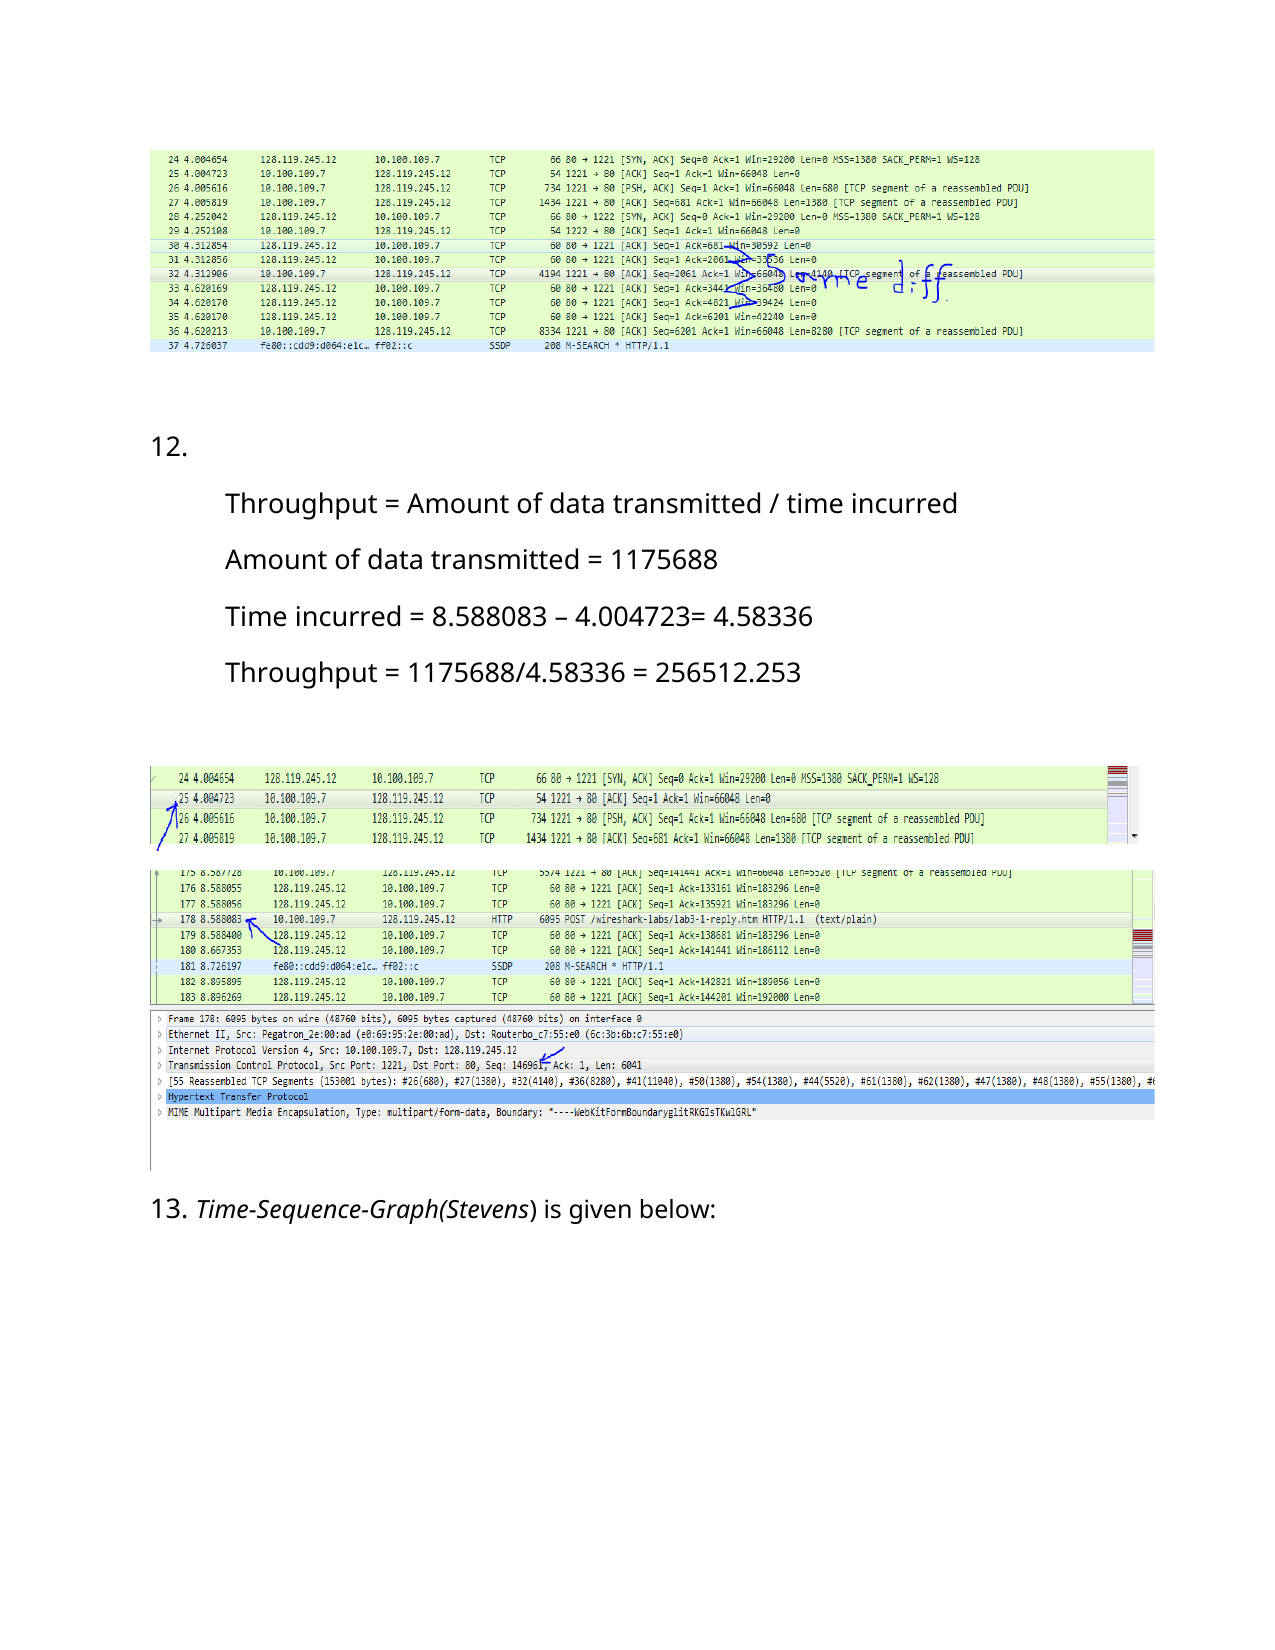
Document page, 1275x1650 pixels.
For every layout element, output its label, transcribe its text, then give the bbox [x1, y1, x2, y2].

text Throughput = Amount of data transmitted / time incurred [150, 484, 1125, 521]
text 12. [150, 428, 1125, 464]
text 13. Time-Sequence-Graph(Stevens) is given below: [150, 1190, 1125, 1227]
picture [150, 766, 1139, 851]
text Time incurred = 8.588083 – 4.004723= 4.58336 [150, 597, 1125, 634]
text Throughput = 1175688/4.58336 = 256512.253 [150, 653, 1125, 690]
picture [150, 870, 1155, 1171]
picture [150, 150, 1155, 352]
text Amount of data transmitted = 1175688 [150, 541, 1125, 577]
